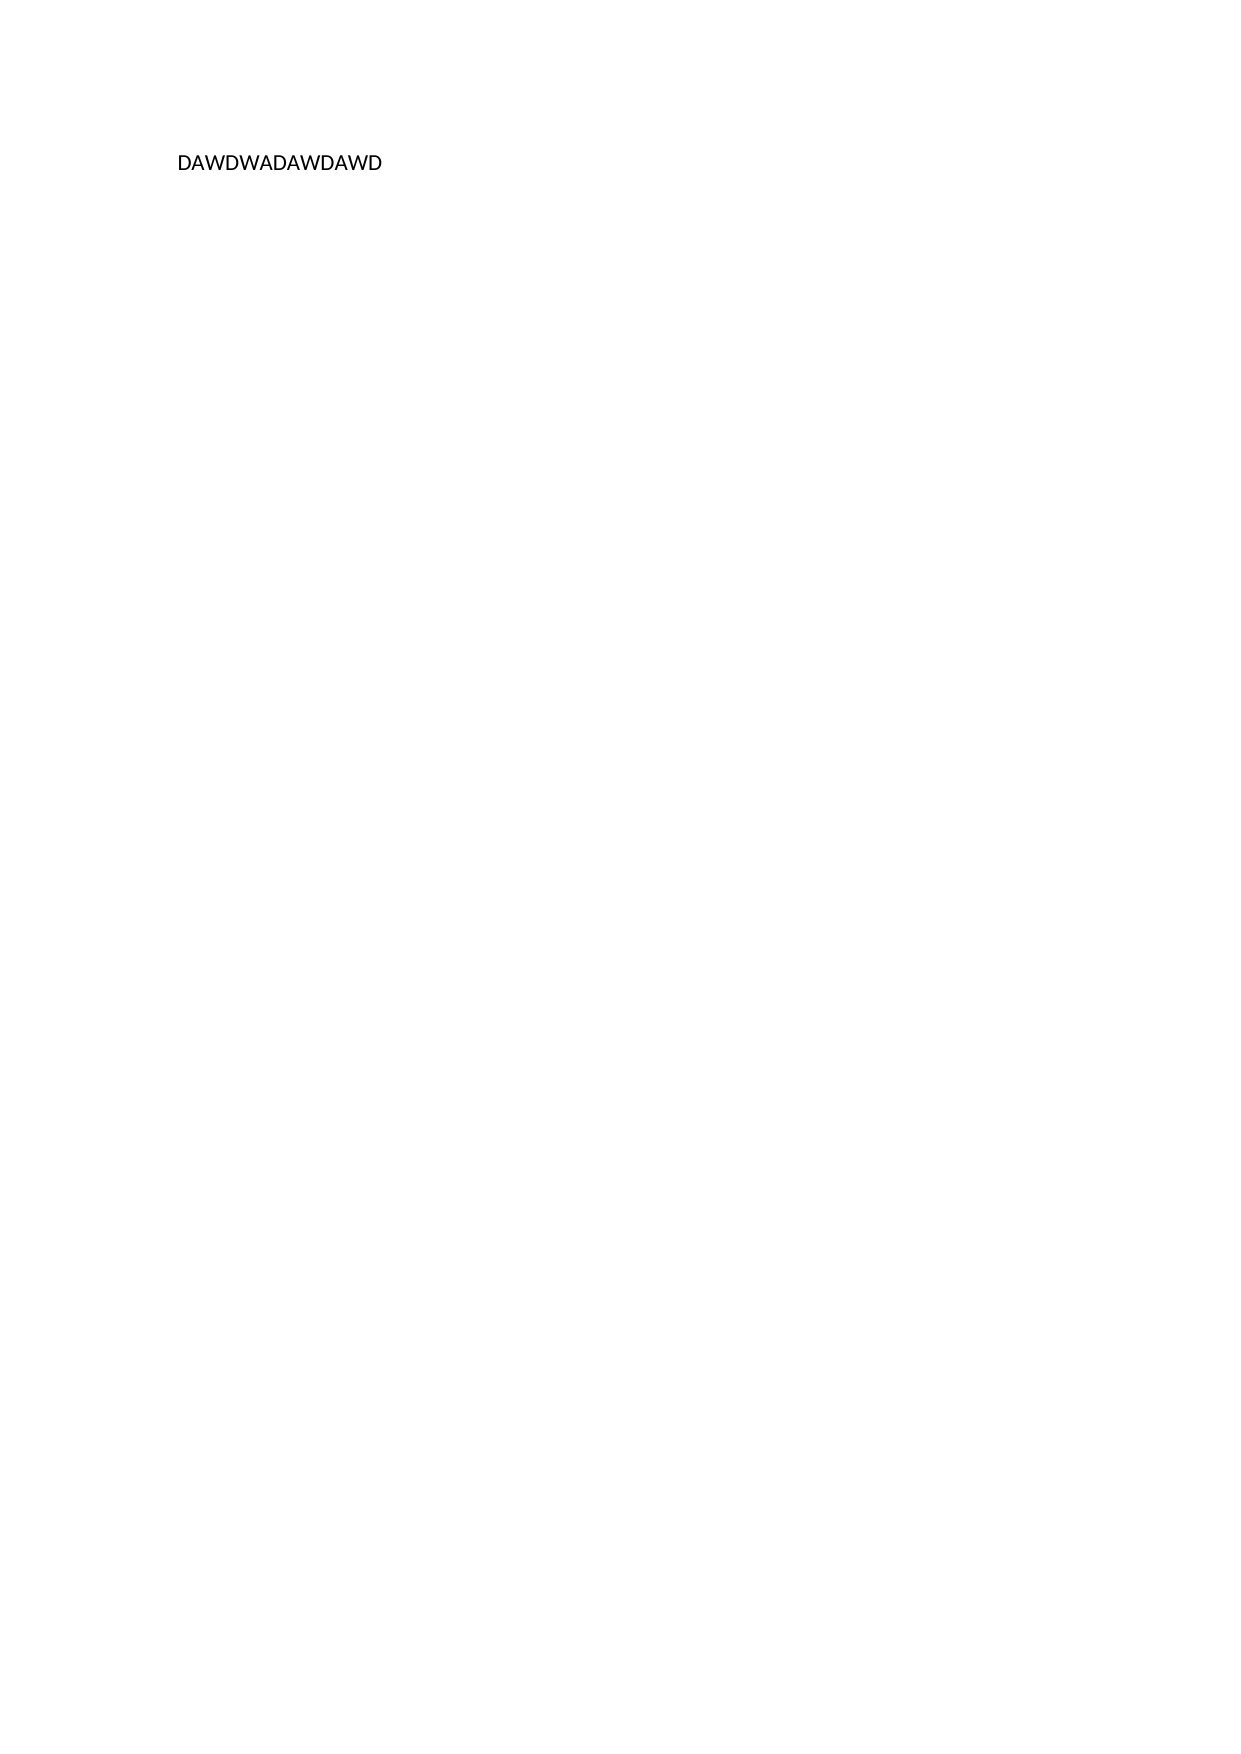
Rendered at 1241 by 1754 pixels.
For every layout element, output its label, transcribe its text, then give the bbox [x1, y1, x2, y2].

text DAWDWADAWDAWD [177, 148, 1063, 176]
